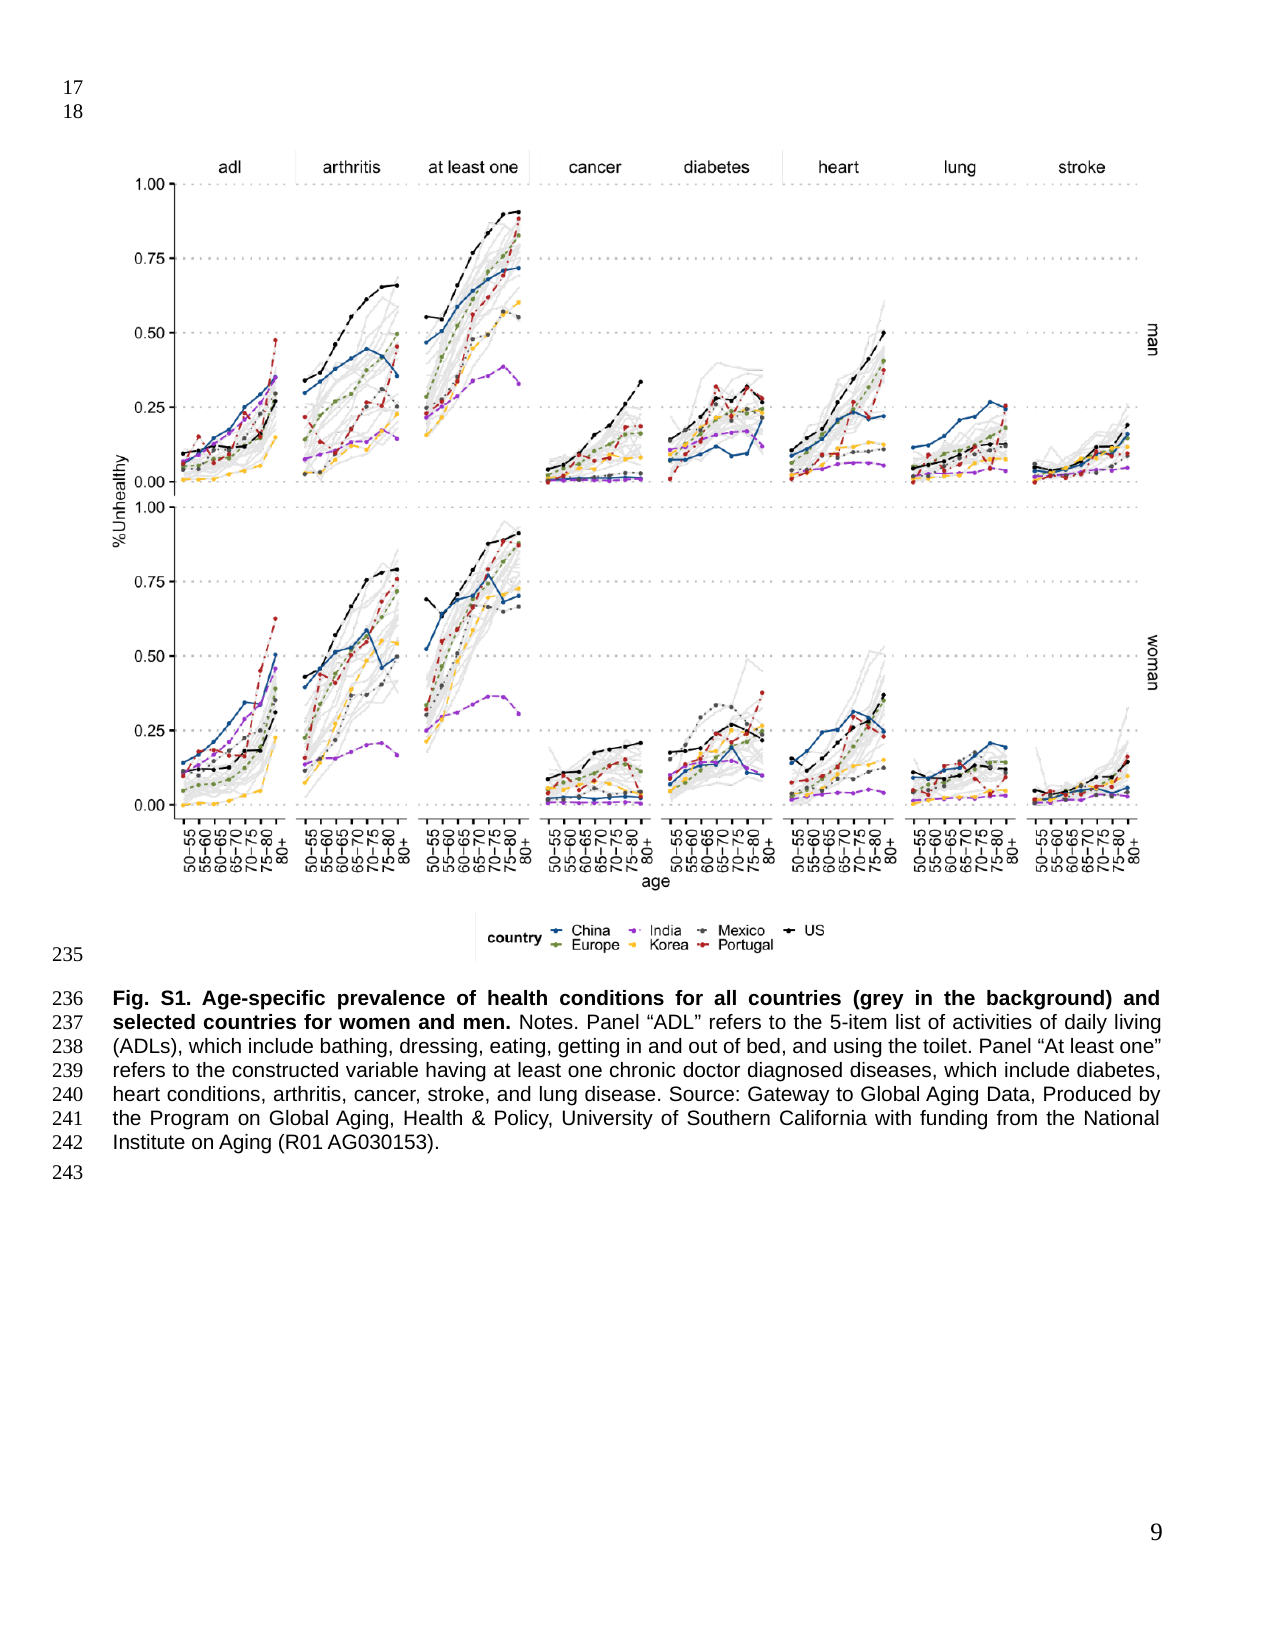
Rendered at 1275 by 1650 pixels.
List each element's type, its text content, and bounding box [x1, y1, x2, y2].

subtitle Fig. S1. Age-specific prevalence of health conditions for all countries (grey in the background) and selected countries for women and men. Notes. Panel “ADL” refers to the 5-item list of activities of daily living (ADLs), which include bathing, dressing, eating, getting in and out of bed, and using the toilet. Panel “At least one” refers to the constructed variable having at least one chronic doctor diagnosed diseases, which include diabetes, heart conditions, arthritis, cancer, stroke, and lung disease. Source: Gateway to Global Aging Data, Produced by the Program on Global Aging, Health & Policy, University of Southern California with funding from the National Institute on Aging (R01 AG030153). [112, 986, 1162, 1154]
picture [112, 150, 1171, 962]
